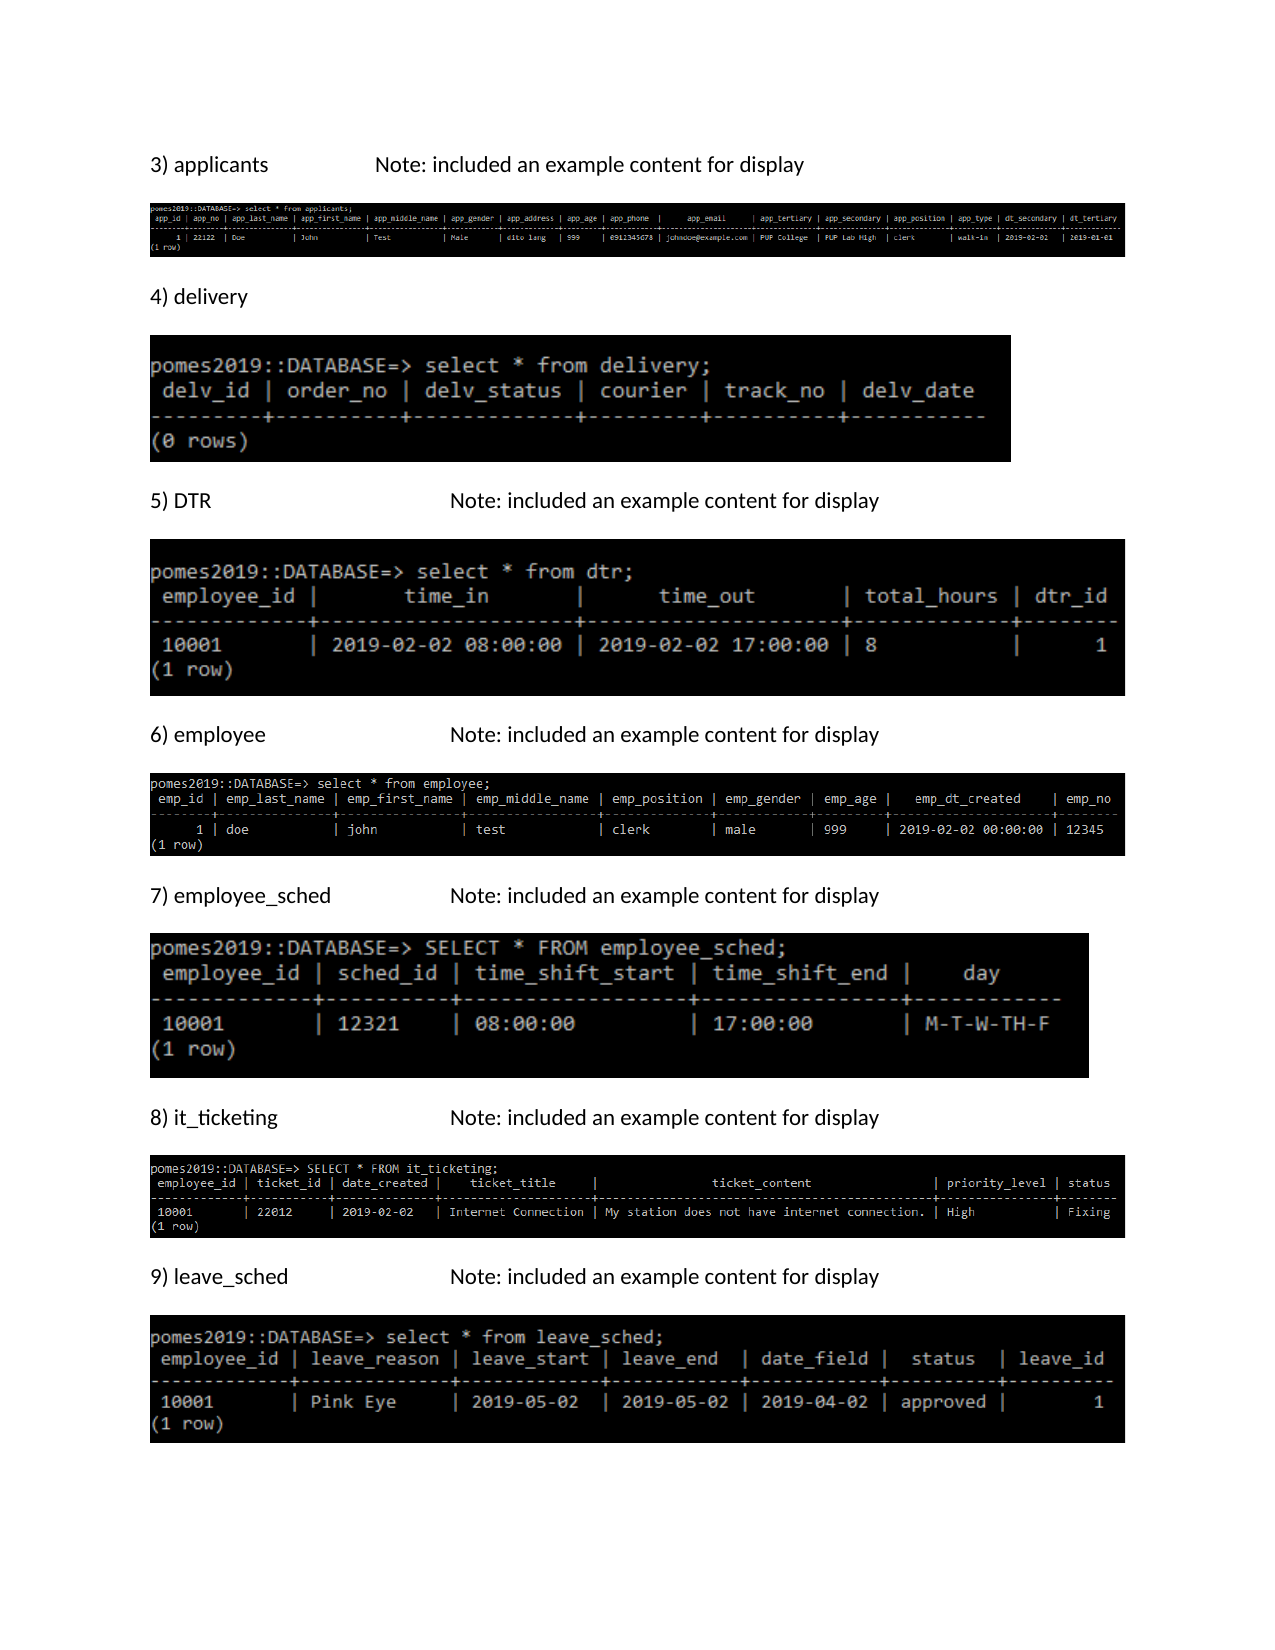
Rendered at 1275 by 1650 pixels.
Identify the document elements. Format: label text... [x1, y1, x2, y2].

picture [150, 203, 1125, 257]
text 9) leave_sched Note: included an example content for display [150, 1262, 1125, 1290]
picture [150, 933, 1089, 1078]
text 5) DTR Note: included an example content for display [150, 487, 1125, 515]
text 3) applicants Note: included an example content for display [150, 150, 1125, 178]
text 6) employee Note: included an example content for display [150, 721, 1125, 749]
picture [150, 539, 1125, 696]
text 4) delivery [150, 282, 1125, 310]
picture [150, 1315, 1125, 1443]
picture [150, 1155, 1125, 1238]
picture [150, 773, 1125, 856]
text 7) employee_sched Note: included an example content for display [150, 881, 1125, 909]
text 8) it_ticketing Note: included an example content for display [150, 1103, 1125, 1131]
picture [150, 335, 1011, 462]
